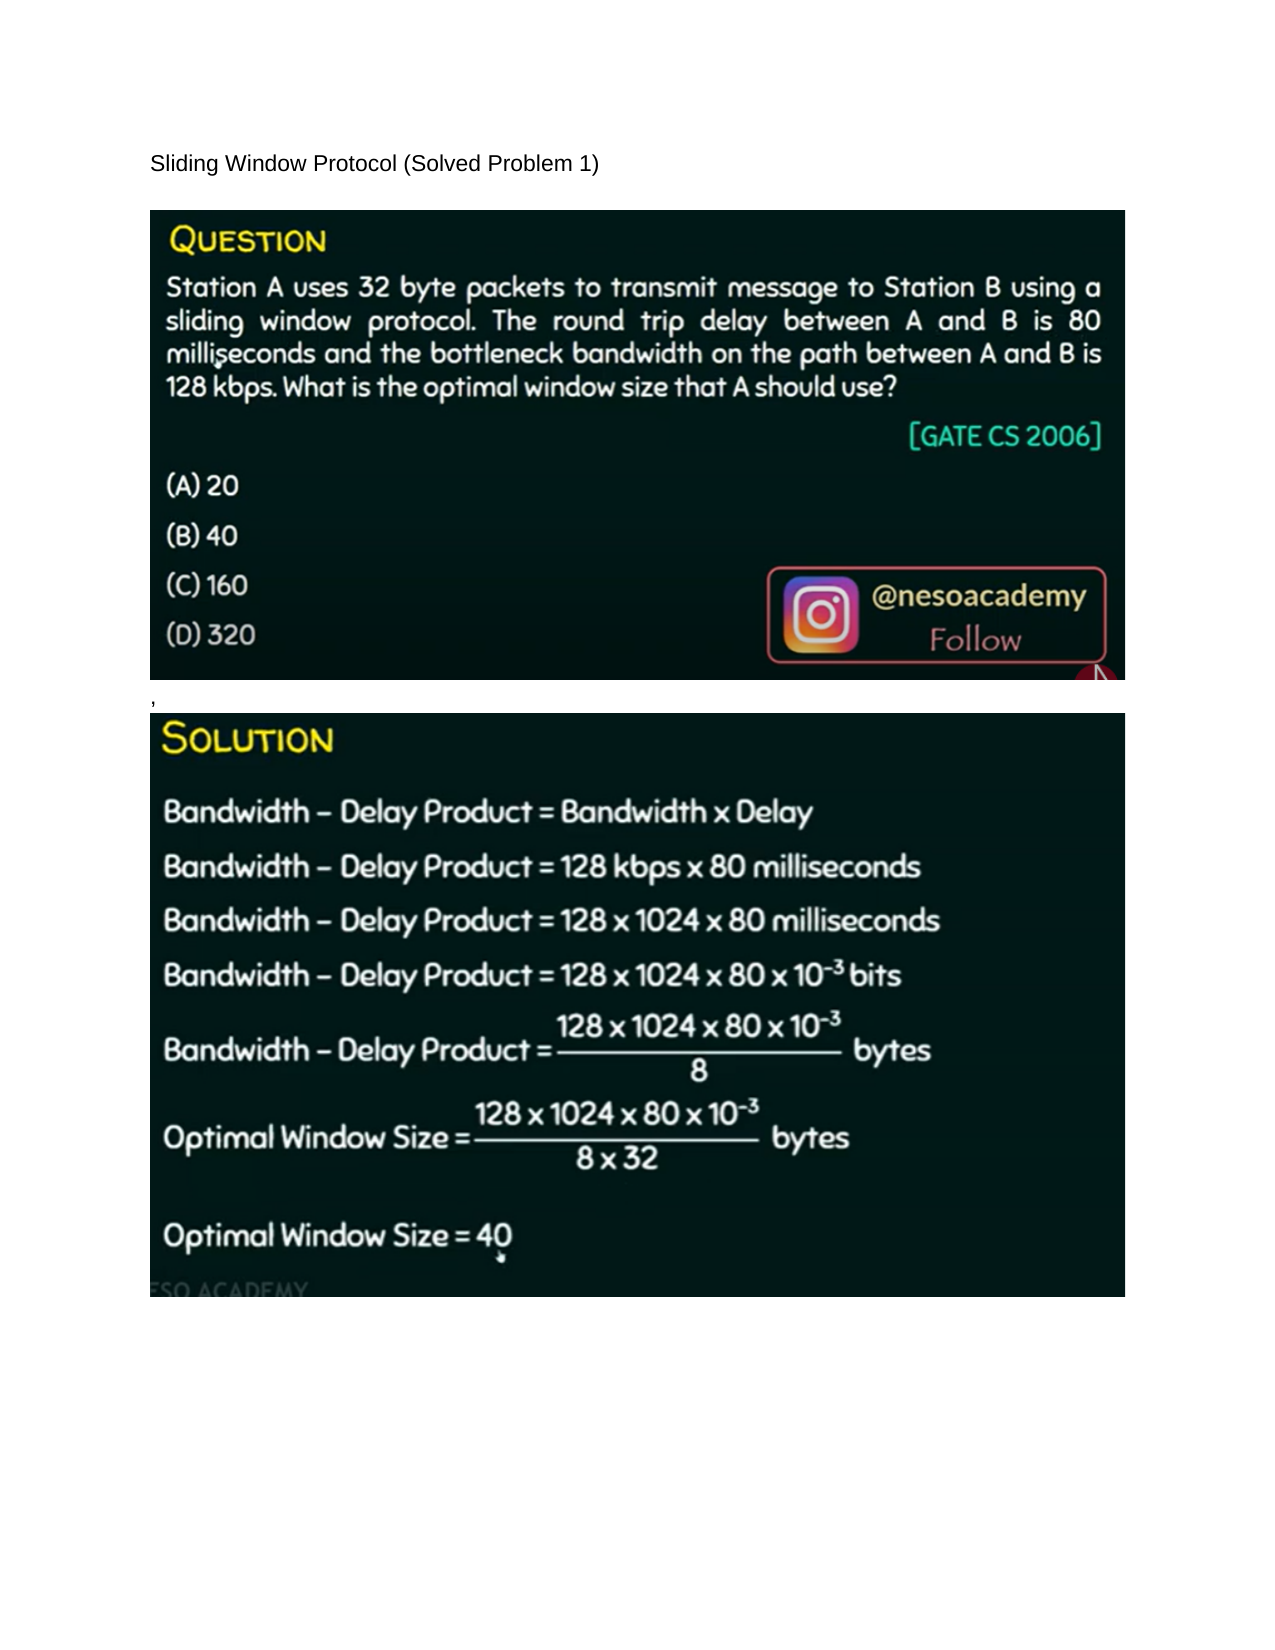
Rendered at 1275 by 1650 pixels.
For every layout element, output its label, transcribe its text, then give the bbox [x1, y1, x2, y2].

picture [150, 210, 1125, 680]
picture [150, 713, 1125, 1297]
text , [150, 680, 1125, 709]
text Sliding Window Protocol (Solved Problem 1) [150, 150, 1125, 176]
